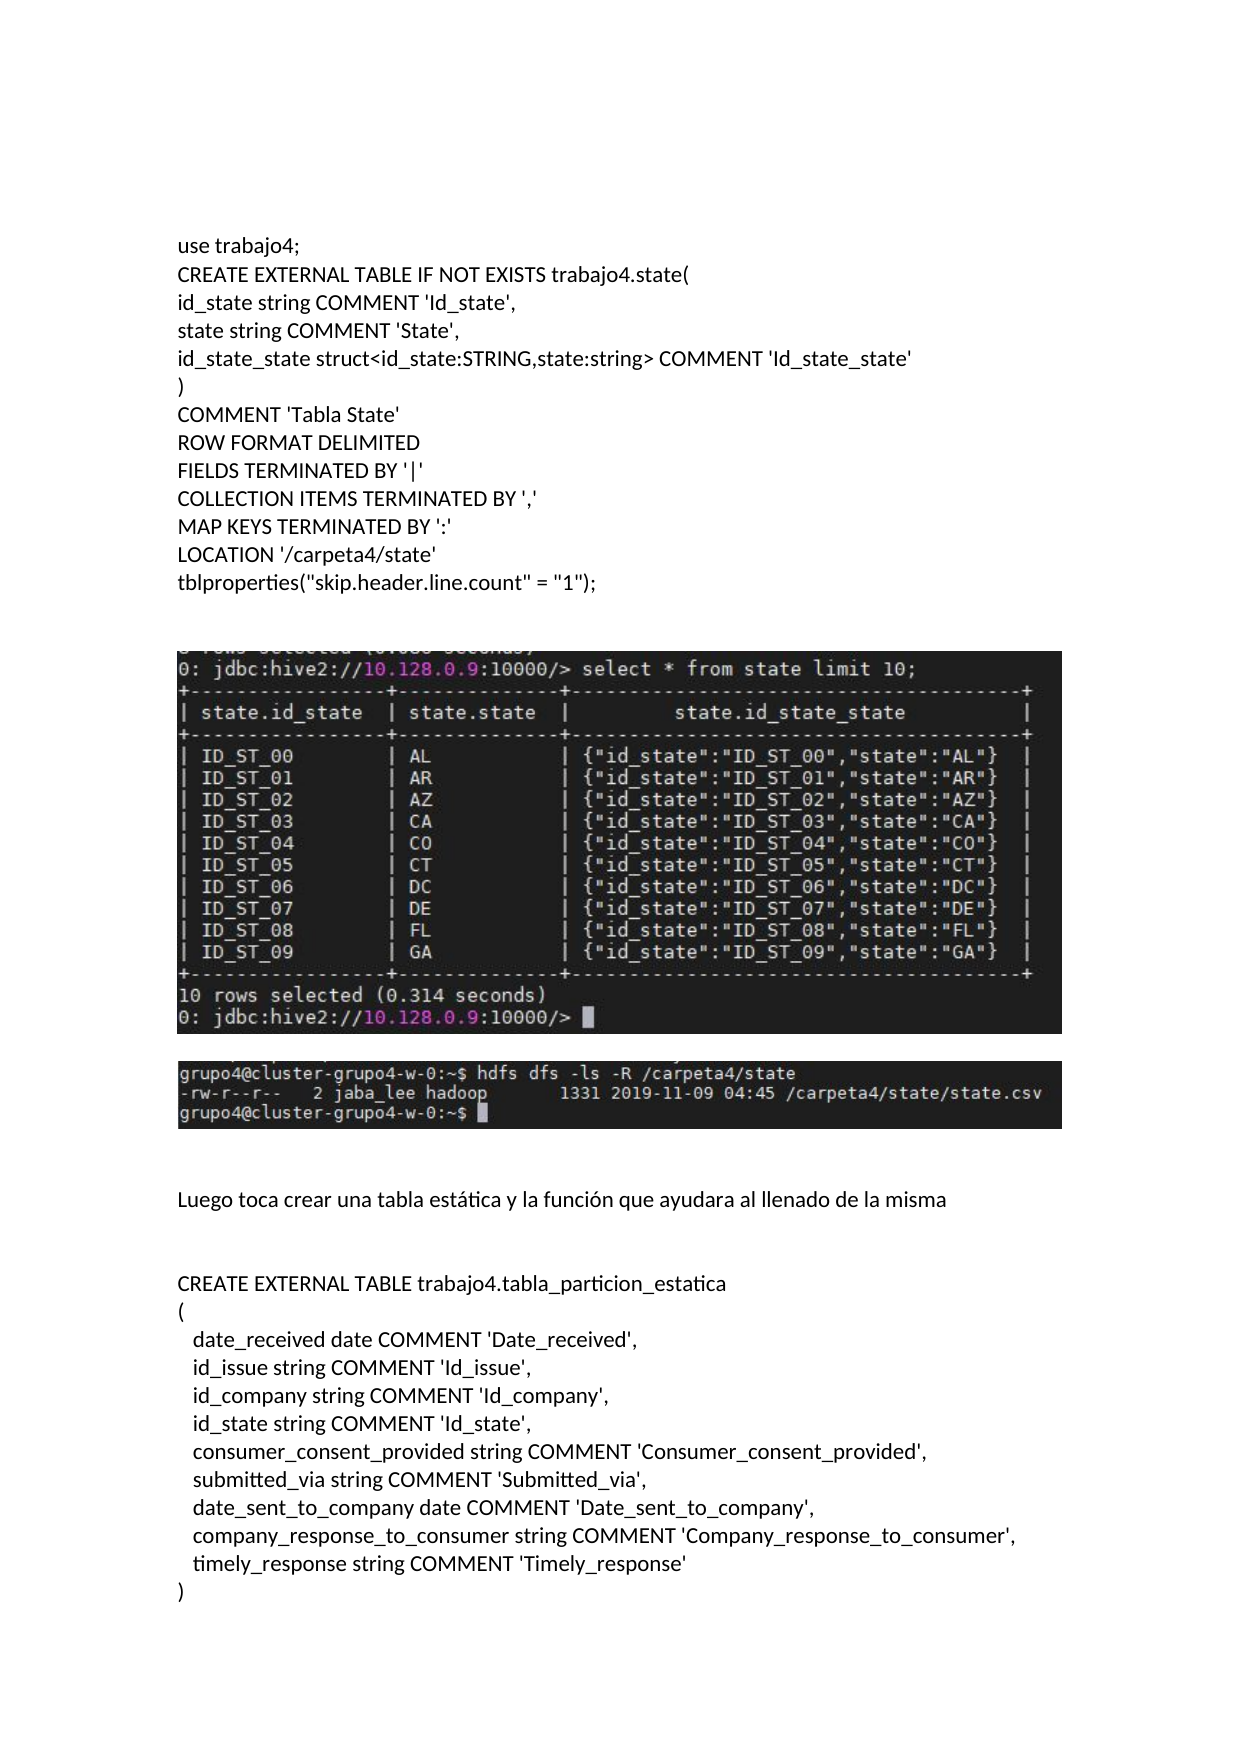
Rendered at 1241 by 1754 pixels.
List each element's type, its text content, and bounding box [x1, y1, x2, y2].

text submitted_via string COMMENT 'Submitted_via', [177, 1465, 1063, 1493]
text MAP KEYS TERMINATED BY ':' [177, 512, 1063, 540]
text id_issue string COMMENT 'Id_issue', [177, 1353, 1063, 1381]
text use trabajo4; [177, 232, 1063, 260]
text consumer_consent_provided string COMMENT 'Consumer_consent_provided', [177, 1437, 1063, 1465]
text ) [177, 372, 1063, 400]
text ROW FORMAT DELIMITED [177, 428, 1063, 456]
text Luego toca crear una tabla estática y la función que ayudara al llenado de la misma [177, 1185, 1063, 1213]
text LOCATION '/carpeta4/state' [177, 540, 1063, 568]
text COLLECTION ITEMS TERMINATED BY ',' [177, 484, 1063, 512]
text FIELDS TERMINATED BY '|' [177, 456, 1063, 484]
text date_received date COMMENT 'Date_received', [177, 1325, 1063, 1353]
text CREATE EXTERNAL TABLE trabajo4.tabla_particion_estatica [177, 1269, 1063, 1297]
text id_state string COMMENT 'Id_state', [177, 1409, 1063, 1437]
text COMMENT 'Tabla State' [177, 400, 1063, 428]
text id_state string COMMENT 'Id_state', [177, 288, 1063, 316]
text ) [177, 1577, 1063, 1605]
text ( [177, 1297, 1063, 1325]
picture [177, 1061, 1062, 1129]
text state string COMMENT 'State', [177, 316, 1063, 344]
text timely_response string COMMENT 'Timely_response' [177, 1549, 1063, 1577]
text id_state_state struct<id_state:STRING,state:string> COMMENT 'Id_state_state' [177, 344, 1063, 372]
picture [177, 651, 1062, 1034]
text CREATE EXTERNAL TABLE IF NOT EXISTS trabajo4.state( [177, 260, 1063, 288]
text tblproperties("skip.header.line.count" = "1"); [177, 568, 1063, 596]
text date_sent_to_company date COMMENT 'Date_sent_to_company', [177, 1493, 1063, 1521]
text company_response_to_consumer string COMMENT 'Company_response_to_consumer', [177, 1521, 1063, 1549]
text id_company string COMMENT 'Id_company', [177, 1381, 1063, 1409]
